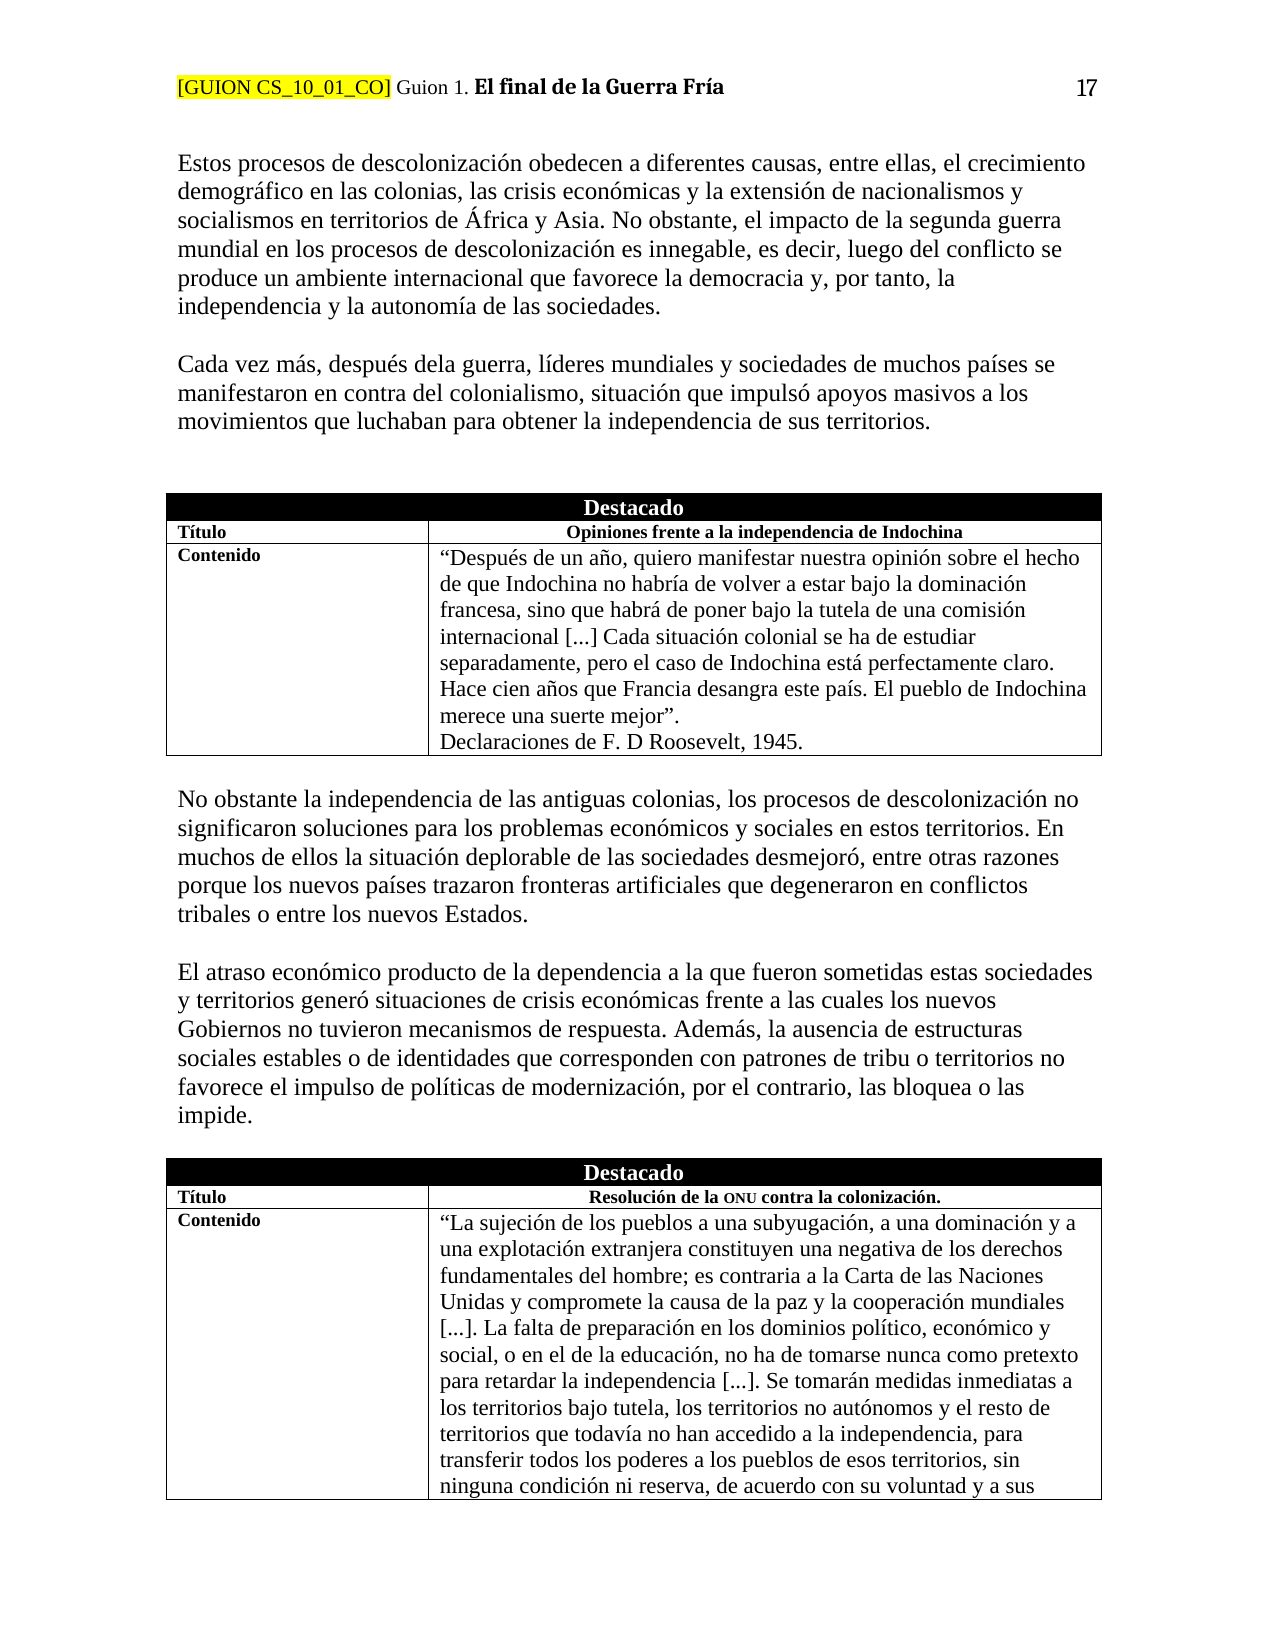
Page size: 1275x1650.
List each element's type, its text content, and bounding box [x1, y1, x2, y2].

table_cell Contenido [167, 544, 428, 754]
table_header Destacado [167, 1159, 1101, 1185]
table_cell “Después de un año, quiero manifestar nuestra opinión sobre el hecho de que Indochina no habría de volver a estar bajo la dominación francesa, sino que habrá de poner bajo la tutela de una comisión internacional [...] Cada situación colonial se ha de estudiar separadamente, pero el caso de Indochina está perfectamente claro. Hace cien años que Francia desangra este país. El pueblo de Indochina merece una suerte mejor”. Declaraciones de F. D Roosevelt, 1945. [429, 544, 1101, 754]
table_header Destacado [167, 494, 1101, 520]
table_cell Resolución de la onu contra la colonización. [429, 1186, 1101, 1208]
table_cell Opiniones frente a la independencia de Indochina [429, 521, 1101, 543]
text No obstante la independencia de las antiguas colonias, los procesos de descolonización no significaron soluciones para los problemas económicos y sociales en estos territorios. En muchos de ellos la situación deplorable de las sociedades desmejoró, entre otras razones porque los nuevos países trazaron fronteras artificiales que degeneraron en conflictos tribales o entre los nuevos Estados. [177, 784, 1098, 928]
table_cell Contenido [167, 1209, 428, 1499]
table_cell Título [167, 521, 428, 543]
table_cell Título [167, 1186, 428, 1208]
text El atraso económico producto de la dependencia a la que fueron sometidas estas sociedades y territorios generó situaciones de crisis económicas frente a las cuales los nuevos Gobiernos no tuvieron mecanismos de respuesta. Además, la ausencia de estructuras sociales estables o de identidades que corresponden con patrones de tribu o territorios no favorece el impulso de políticas de modernización, por el contrario, las bloquea o las impide. [177, 957, 1098, 1129]
text Cada vez más, después dela guerra, líderes mundiales y sociedades de muchos países se manifestaron en contra del colonialismo, situación que impulsó apoyos masivos a los movimientos que luchaban para obtener la independencia de sus territorios. [177, 349, 1098, 435]
